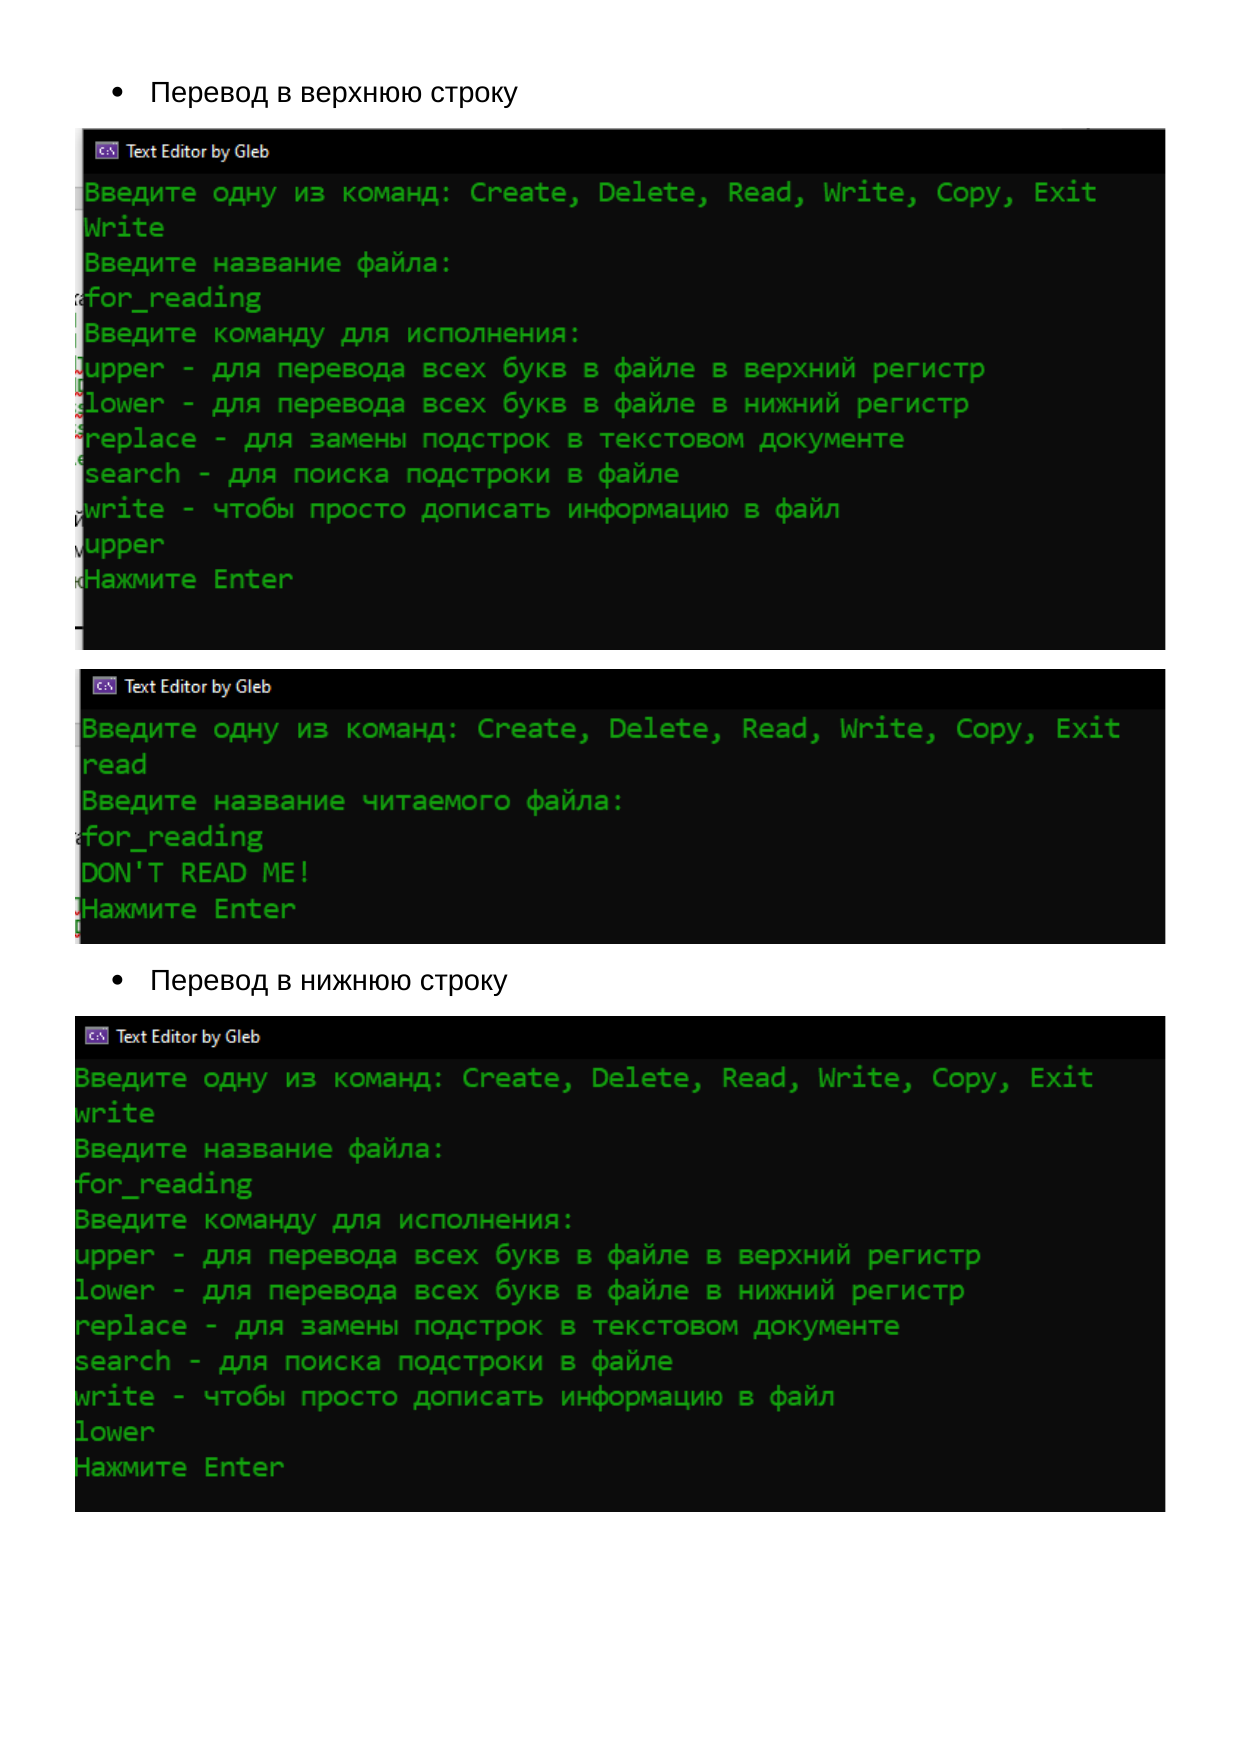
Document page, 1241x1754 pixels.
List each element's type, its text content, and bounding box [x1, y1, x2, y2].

picture [75, 1016, 1166, 1512]
picture [75, 128, 1166, 650]
picture [75, 669, 1166, 944]
list Перевод в нижнюю строку [112, 963, 1165, 997]
list Перевод в верхнюю строку [112, 75, 1165, 109]
